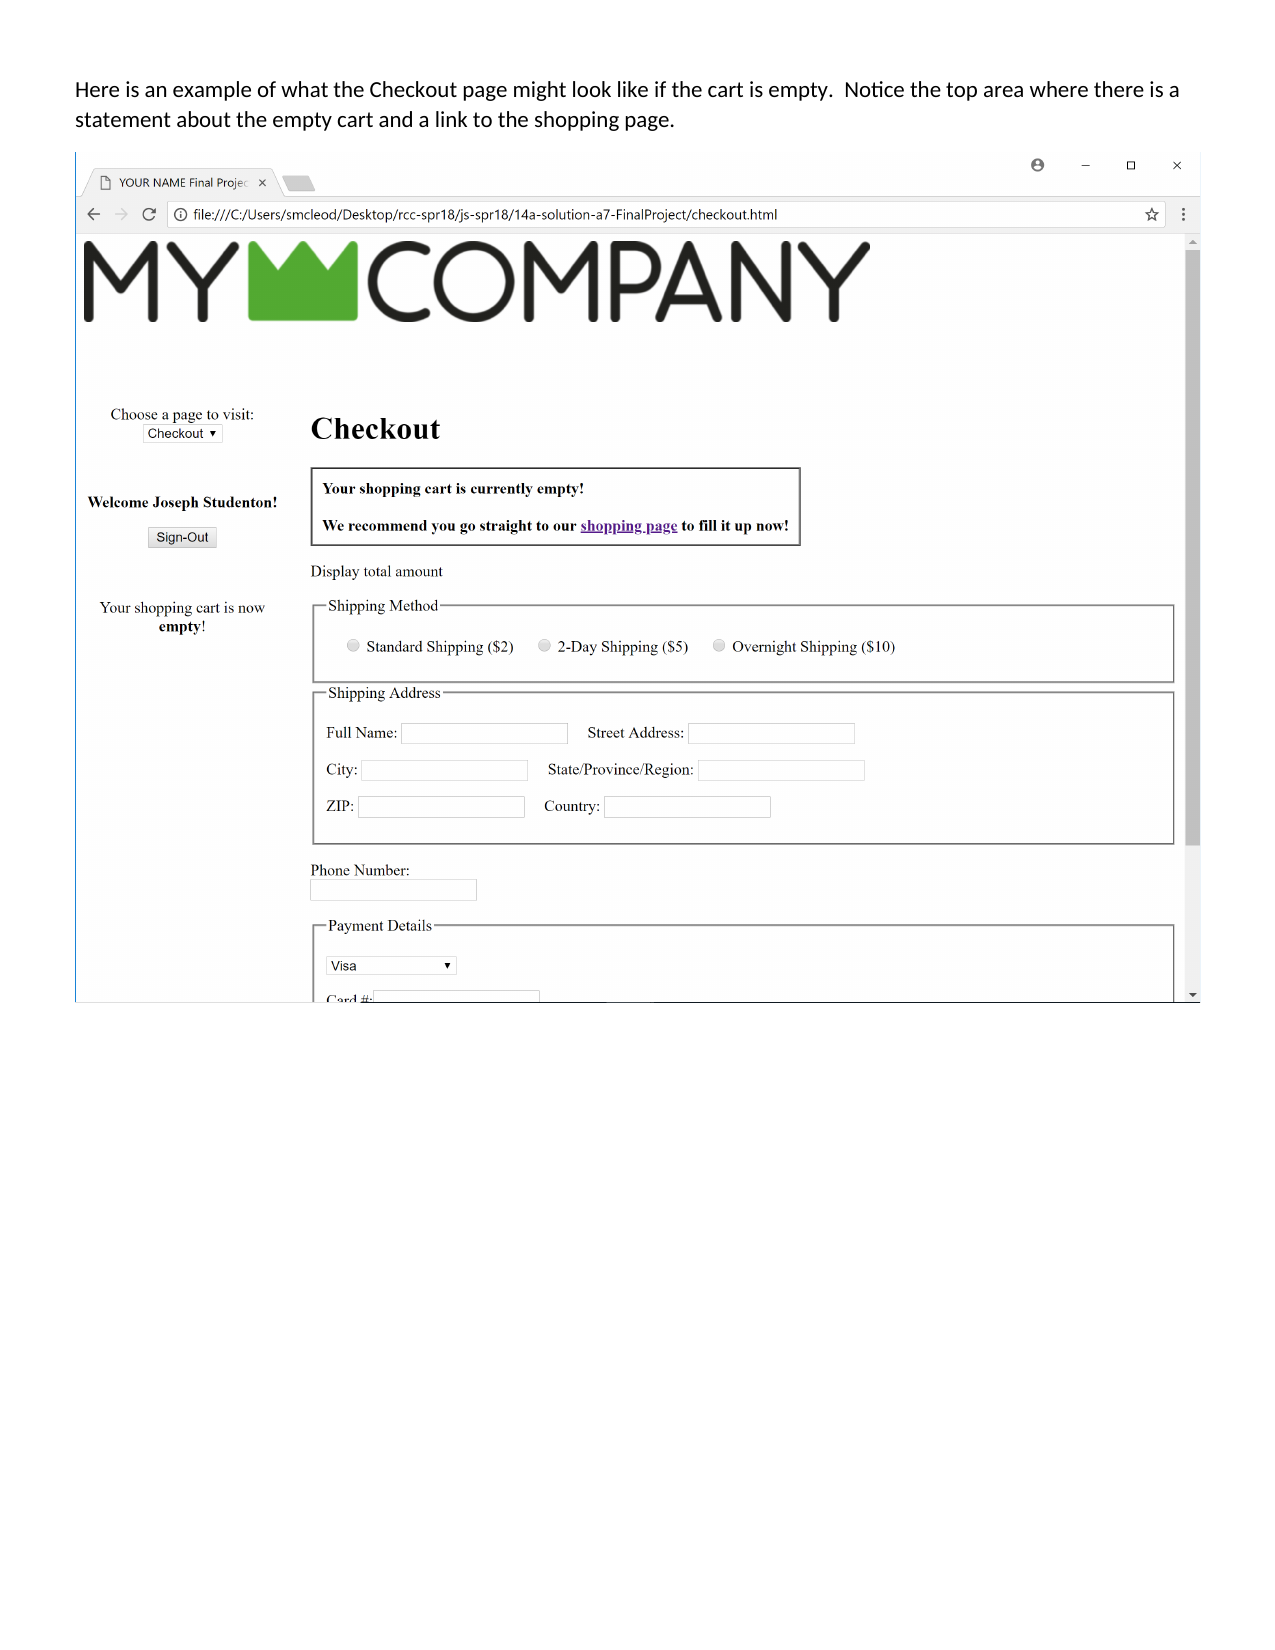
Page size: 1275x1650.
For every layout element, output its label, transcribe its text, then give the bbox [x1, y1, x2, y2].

picture [75, 152, 1200, 1003]
text Here is an example of what the Checkout page might look like if the cart is empty. Notice the top area where there is a statement about the empty cart and a link to the shopping page. [75, 75, 1215, 133]
